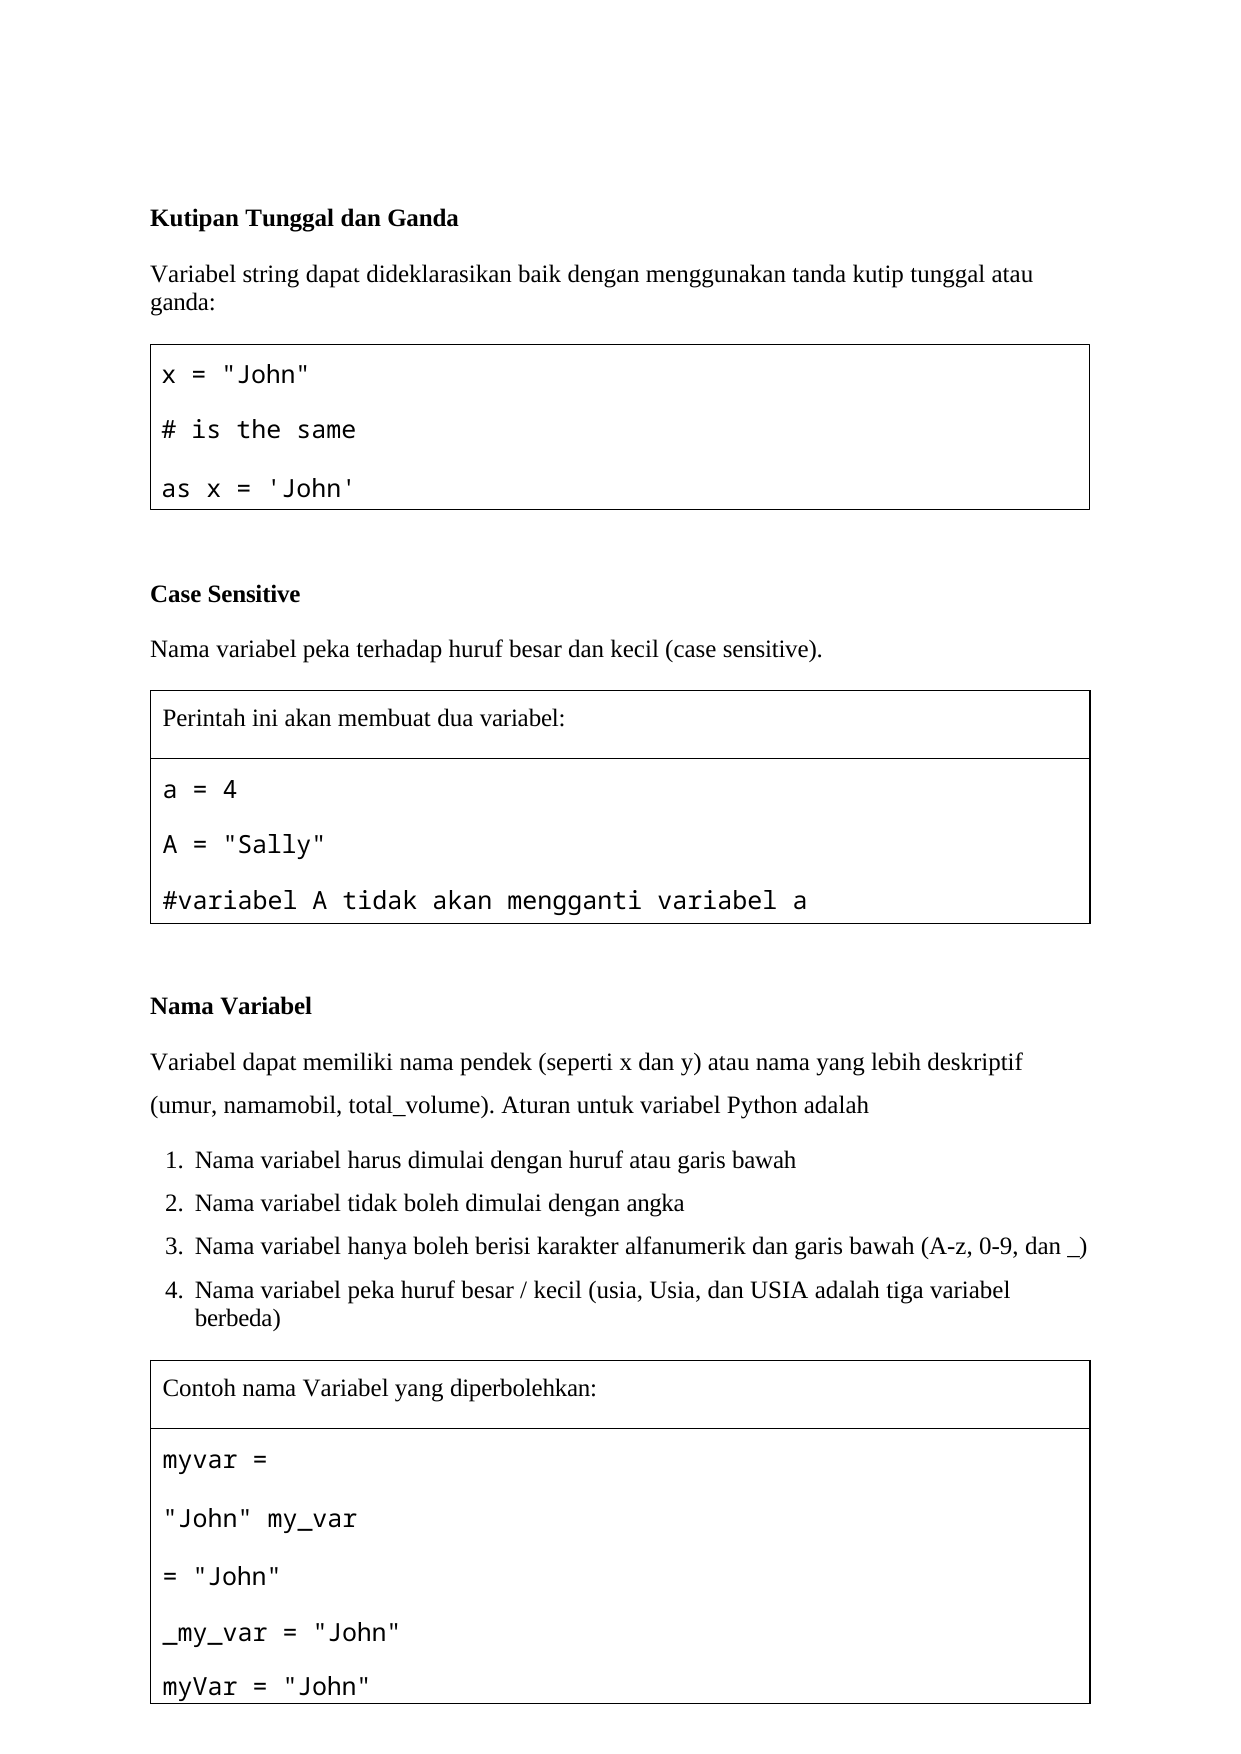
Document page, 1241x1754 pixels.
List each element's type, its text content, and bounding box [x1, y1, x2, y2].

subtitle Kutipan Tunggal dan Ganda [150, 203, 1093, 232]
text Nama variabel peka terhadap huruf besar dan kecil (case sensitive). [150, 634, 1093, 662]
list Nama variabel peka huruf besar / kecil (usia, Usia, dan USIA adalah tiga variabel berbeda) [165, 1275, 1093, 1332]
list Nama variabel hanya boleh berisi karakter alfanumerik dan garis bawah (A-z, 0-9, dan _) [165, 1231, 1093, 1260]
table_cell a = 4 A = "Sally" #variabel A tidak akan mengganti variabel a [151, 759, 1089, 922]
subtitle Case Sensitive [150, 579, 1093, 607]
list Nama variabel tidak boleh dimulai dengan angka [165, 1188, 1093, 1217]
text Variabel dapat memiliki nama pendek (seperti x dan y) atau nama yang lebih deskriptif (umur, namamobil, total_volume). Aturan untuk variabel Python adalah [150, 1047, 1093, 1118]
table_header Perintah ini akan membuat dua variabel: [151, 691, 1089, 758]
table_header Contoh nama Variabel yang diperbolehkan: [151, 1361, 1089, 1428]
list Nama variabel harus dimulai dengan huruf atau garis bawah [165, 1145, 1093, 1174]
text Variabel string dapat dideklarasikan baik dengan menggunakan tanda kutip tunggal atau ganda: [150, 259, 1093, 316]
subtitle Nama Variabel [150, 991, 1093, 1020]
table_cell myvar = "John" my_var = "John" _my_var = "John" myVar = "John" [151, 1429, 1089, 1702]
